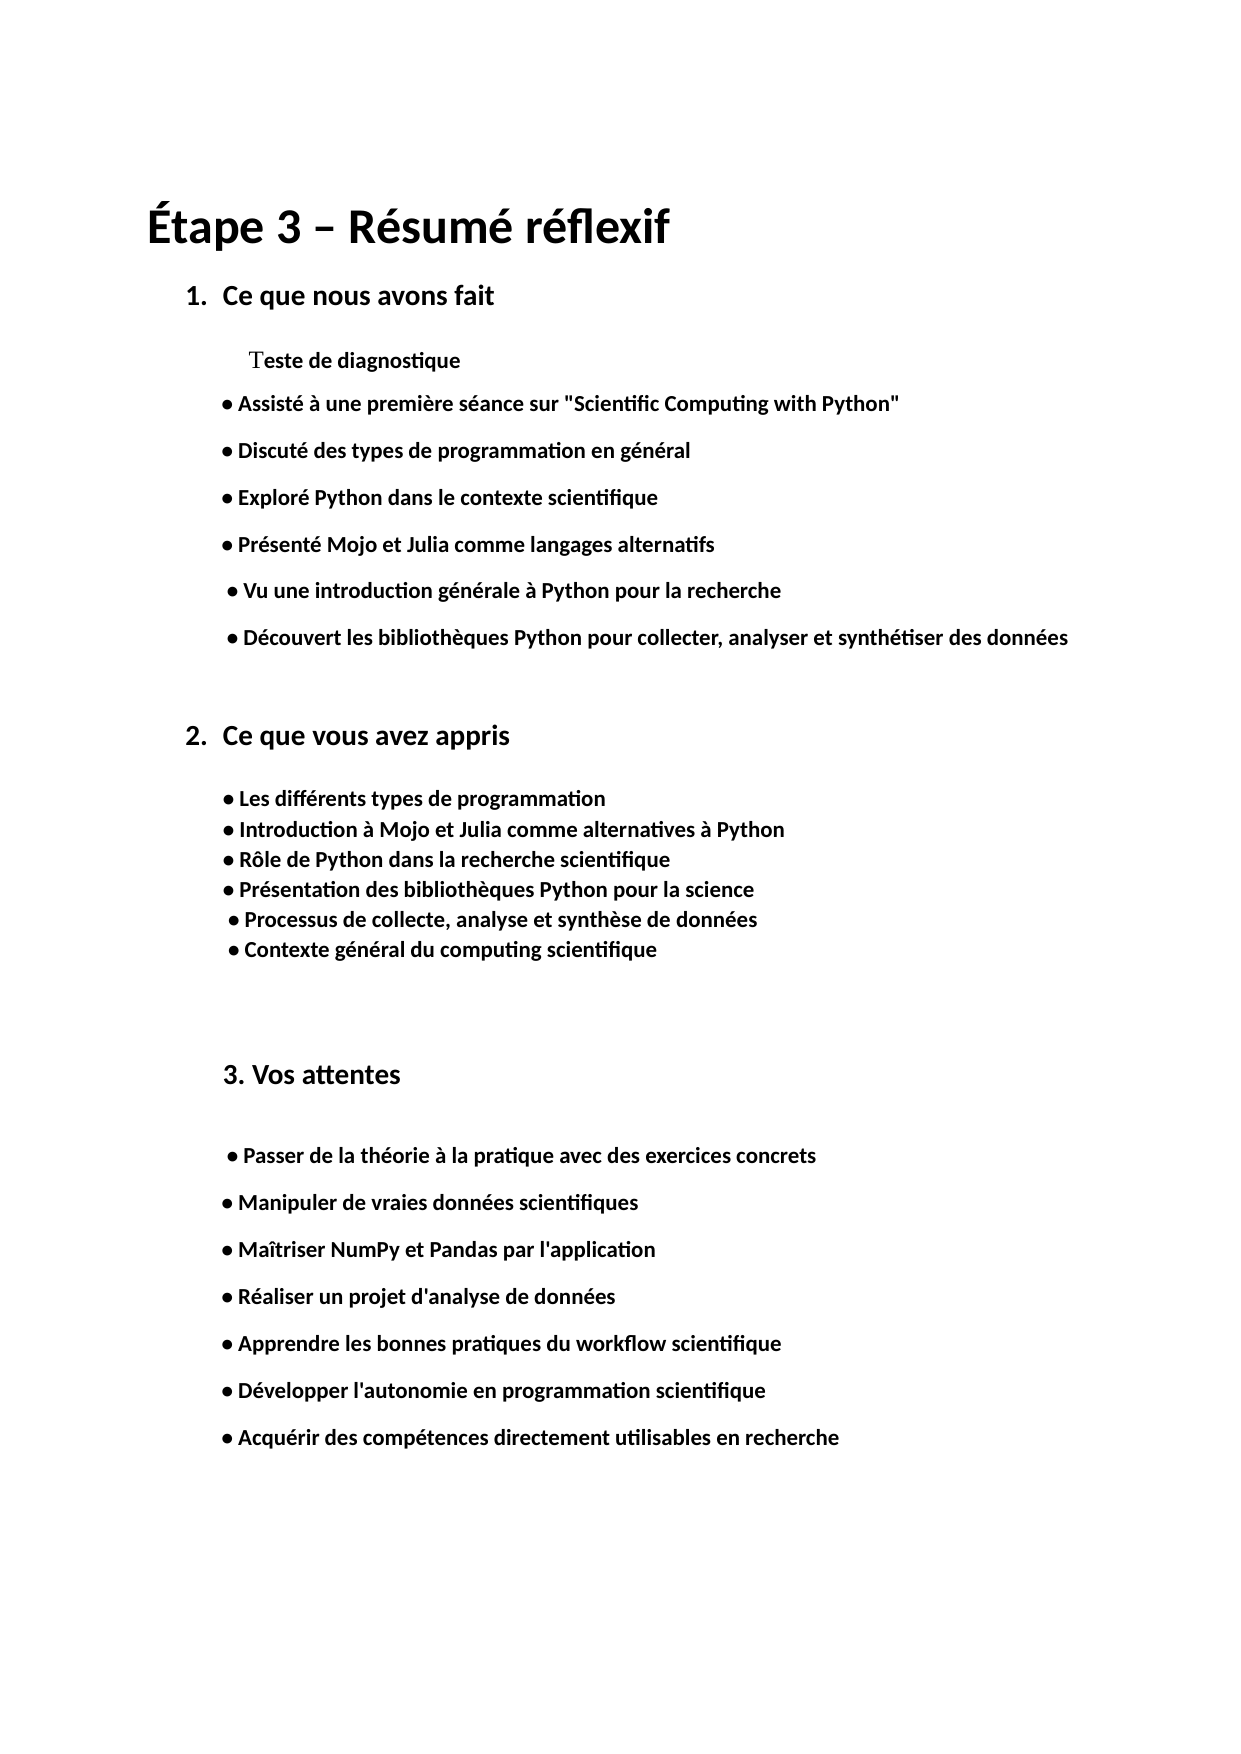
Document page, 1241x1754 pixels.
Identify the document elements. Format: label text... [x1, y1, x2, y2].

list • Processus de collecte, analyse et synthèse de données [223, 905, 1093, 933]
text • Manipuler de vraies données scientifiques [148, 1188, 1093, 1217]
text • Acquérir des compétences directement utilisables en recherche [148, 1423, 1093, 1451]
text • Développer l'autonomie en programmation scientifique [148, 1376, 1093, 1404]
text • Présenté Mojo et Julia comme langages alternatifs [221, 530, 1093, 558]
list • Les différents types de programmation [223, 784, 1093, 812]
list  Teste de diagnostique [223, 346, 1093, 375]
text • Discuté des types de programmation en général [221, 436, 1093, 464]
list Ce que vous avez appris [185, 717, 1093, 753]
text • Vu une introduction générale à Python pour la recherche [221, 577, 1093, 605]
text • Exploré Python dans le contexte scientifique [221, 483, 1093, 511]
text Étape 3 – Résumé réflexif [148, 194, 1093, 256]
text • Assisté à une première séance sur "Scientific Computing with Python" [221, 389, 1093, 417]
list Ce que nous avons fait [185, 277, 1093, 313]
text • Apprendre les bonnes pratiques du workflow scientifique [148, 1329, 1093, 1357]
list • Rôle de Python dans la recherche scientifique [223, 845, 1093, 873]
list 3. Vos attentes [223, 1056, 1093, 1092]
text • Maîtriser NumPy et Pandas par l'application [148, 1235, 1093, 1263]
list • Introduction à Mojo et Julia comme alternatives à Python [223, 815, 1093, 843]
text • Passer de la théorie à la pratique avec des exercices concrets [148, 1142, 1093, 1170]
list • Présentation des bibliothèques Python pour la science [223, 875, 1093, 903]
list • Contexte général du computing scientifique [223, 936, 1093, 963]
text • Découvert les bibliothèques Python pour collecter, analyser et synthétiser des données [221, 623, 1093, 652]
text • Réaliser un projet d'analyse de données [148, 1282, 1093, 1310]
